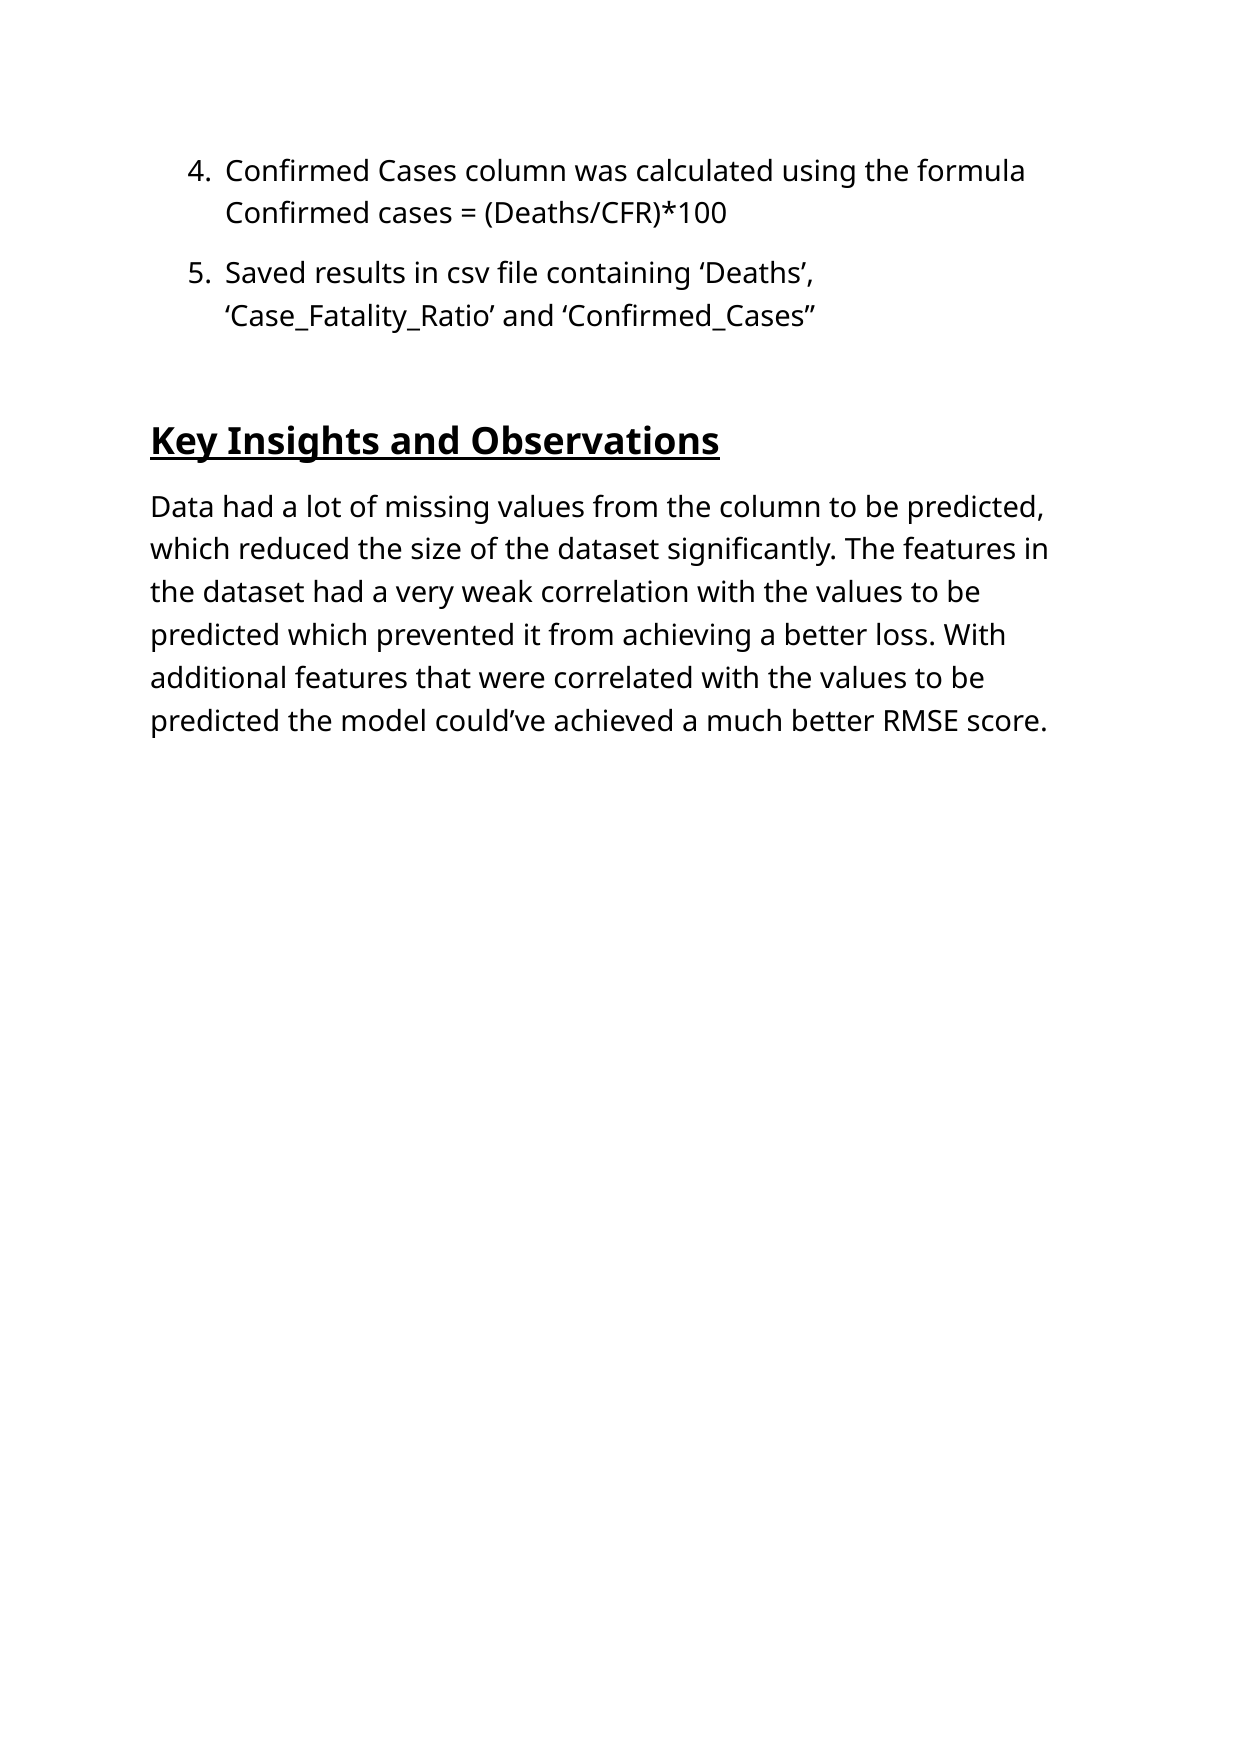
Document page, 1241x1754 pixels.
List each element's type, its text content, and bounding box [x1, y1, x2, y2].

list Confirmed Cases column was calculated using the formula Confirmed cases = (Deaths/CFR)*100 [187, 150, 1090, 232]
list Saved results in csv file containing ‘Deaths’, ‘Case_Fatality_Ratio’ and ‘Confirmed_Cases” [187, 252, 1090, 335]
text Key Insights and Observations [150, 414, 1090, 465]
text Data had a lot of missing values from the column to be predicted, which reduced the size of the dataset significantly. The features in the dataset had a very weak correlation with the values to be predicted which prevented it from achieving a better loss. With additional features that were correlated with the values to be predicted the model could’ve achieved a much better RMSE score. [150, 486, 1090, 739]
